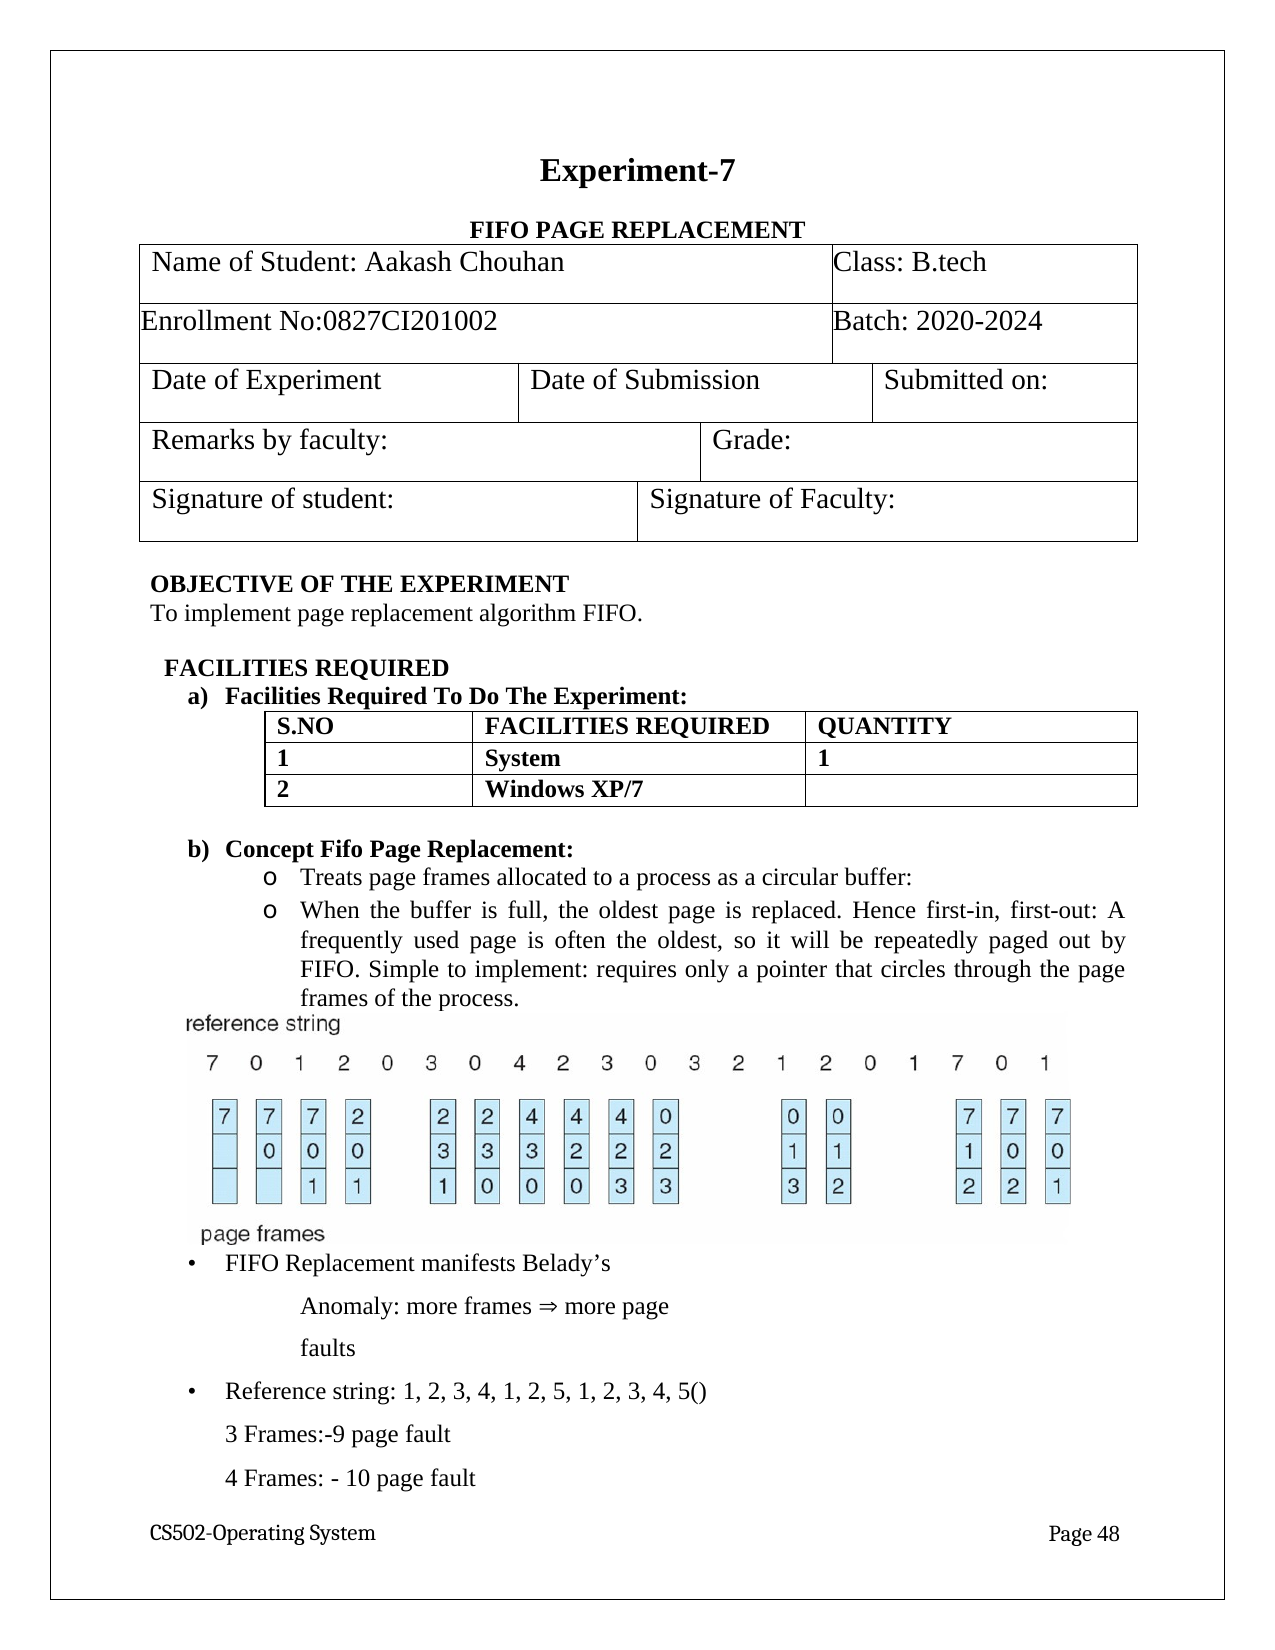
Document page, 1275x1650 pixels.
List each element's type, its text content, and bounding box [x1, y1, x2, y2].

list Reference string: 1, 2, 3, 4, 1, 2, 5, 1, 2, 3, 4, 5() 3 Frames:-9 page fault [187, 1376, 707, 1448]
table_cell 1 [806, 743, 1137, 774]
table_cell 1 [266, 743, 472, 774]
table_cell Remarks by faculty: [140, 423, 700, 481]
table_header Class: B.tech [833, 245, 1137, 303]
table_header S.NO [266, 712, 472, 742]
table_header Name of Student: Aakash Chouhan [140, 245, 832, 303]
table_header QUANTITY [806, 712, 1137, 742]
list When the buffer is full, the oldest page is replaced. Hence first-in, first-out: A frequently used page is often the oldest, so it will be repeatedly paged out by FIFO. Simple to implement: requires only a pointer that circles through the page frames of the process. [262, 891, 1127, 1012]
table_cell Date of Experiment [140, 364, 518, 422]
subtitle FACILITIES REQUIRED [164, 653, 1154, 681]
table_cell Windows XP/7 [473, 775, 805, 806]
table_cell System [473, 743, 805, 774]
subtitle Concept Fifo Page Replacement: [187, 835, 1154, 863]
list Facilities Required To Do The Experiment: [187, 681, 1154, 710]
text To implement page replacement algorithm FIFO. [150, 599, 1154, 627]
text 4 Frames: - 10 page fault [225, 1463, 1154, 1491]
table_cell Grade: [701, 423, 1137, 481]
table_header FACILITIES REQUIRED [473, 712, 805, 742]
table_cell 2 [266, 775, 472, 806]
table_cell Submitted on: [873, 364, 1137, 422]
list FIFO Replacement manifests Belady’s Anomaly: more frames  more page faults [187, 1248, 716, 1362]
list Treats page frames allocated to a process as a circular buffer: [262, 863, 1154, 891]
subtitle Experiment-7 [457, 150, 818, 188]
table_cell Batch: 2020-2024 [833, 304, 1137, 362]
table_cell Date of Submission [519, 364, 872, 422]
subtitle FIFO PAGE REPLACEMENT [148, 215, 1127, 243]
picture [185, 1011, 1071, 1245]
table_cell Signature of Faculty: [638, 482, 1137, 541]
text OBJECTIVE OF THE EXPERIMENT [150, 570, 1154, 599]
table_cell Signature of student: [140, 482, 637, 541]
table_cell Enrollment No:0827CI201002 [140, 304, 832, 362]
table_cell [806, 775, 1137, 806]
